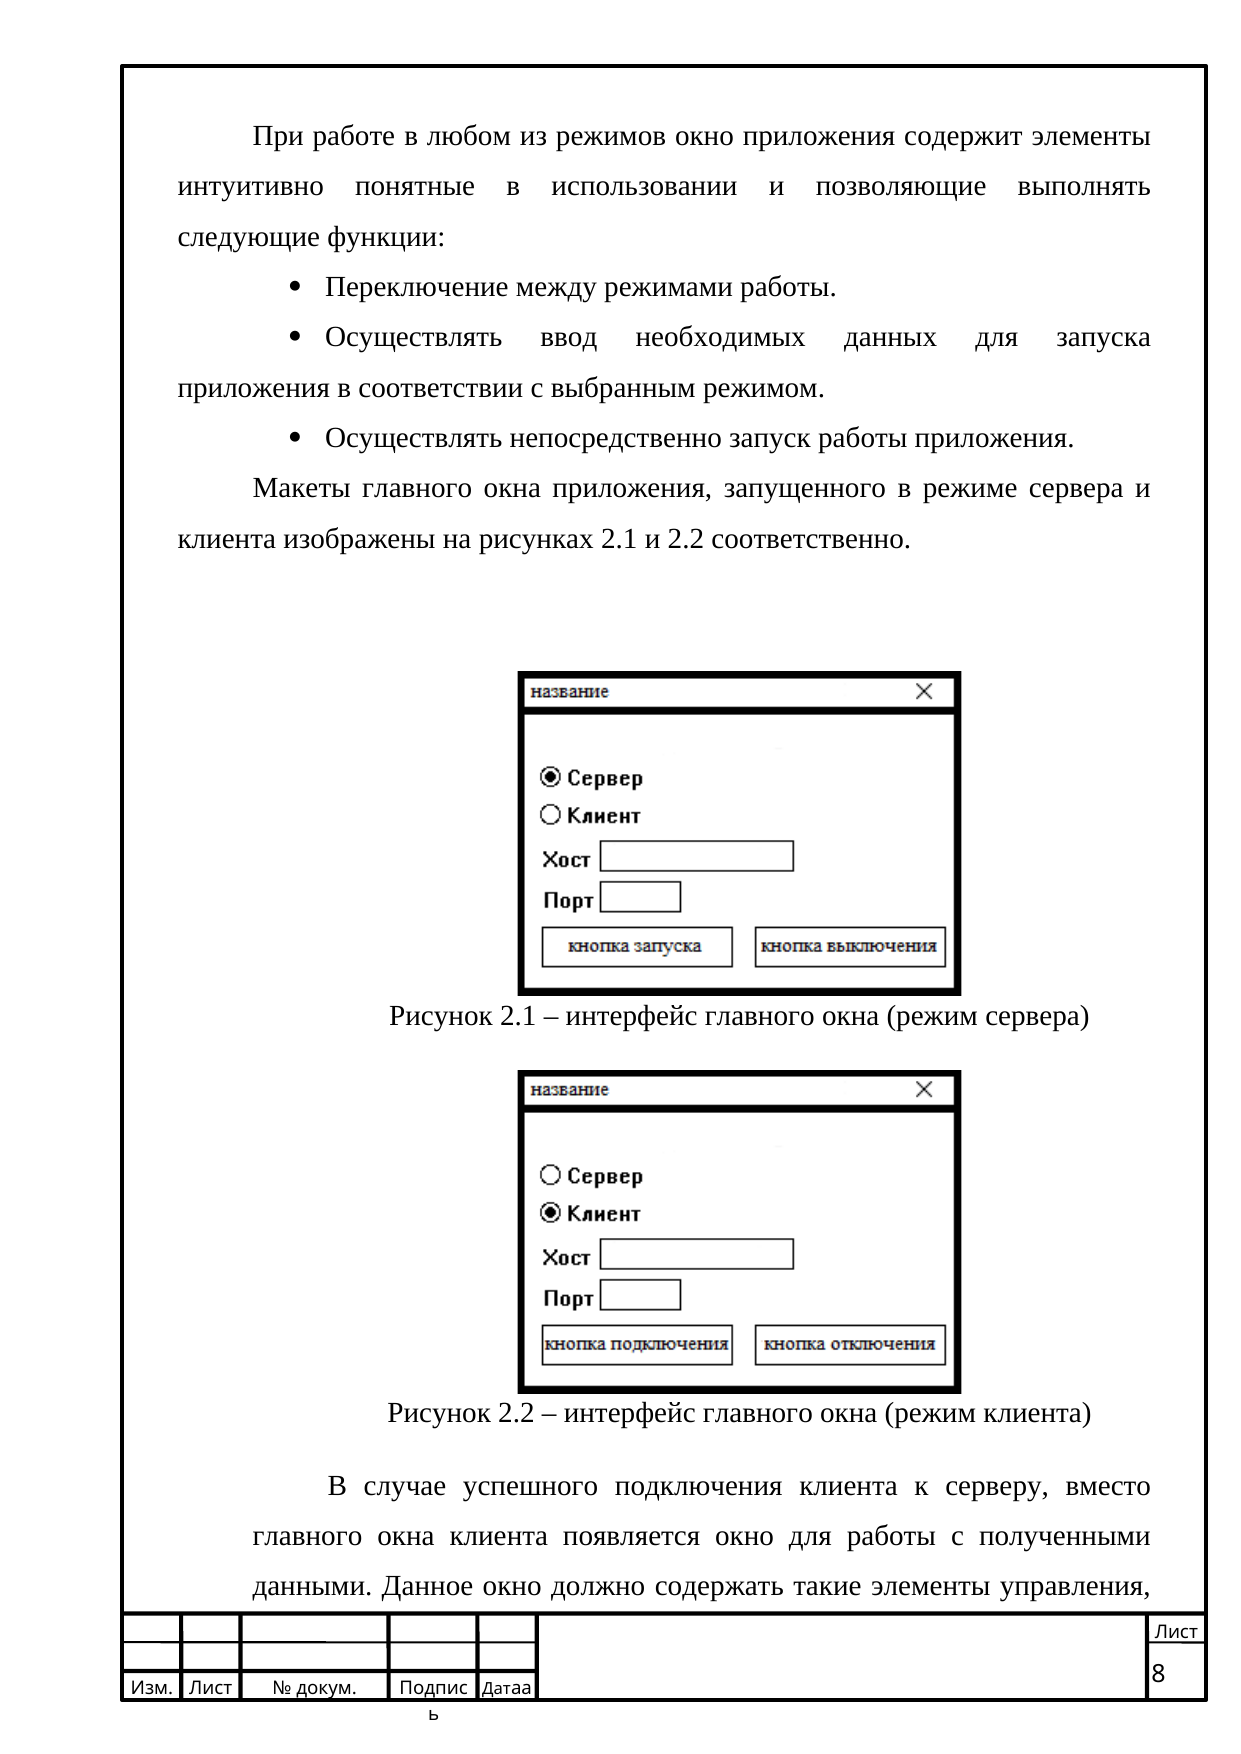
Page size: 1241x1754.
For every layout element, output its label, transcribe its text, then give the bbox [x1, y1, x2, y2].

list Осуществлять непосредственно запуск работы приложения. [177, 420, 1152, 454]
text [252, 1468, 1152, 1602]
list Переключение между режимами работы. [177, 269, 1152, 303]
text Рисунок 2.1 – интерфейс главного окна (режим сервера) [252, 998, 1152, 1031]
list Макеты главного окна приложения, запущенного в режиме сервера и клиента изображены на рисунках 2.1 и 2.2 соответственно. [177, 471, 1152, 554]
list При работе в любом из режимов окно приложения содержит элементы интуитивно понятные в использовании и позволяющие выполнять следующие функции: [177, 118, 1152, 252]
text Рисунок 2.2 – интерфейс главного окна (режим клиента) [252, 1396, 1152, 1429]
picture [517, 671, 962, 996]
picture [517, 1070, 962, 1394]
list Осуществлять ввод необходимых данных для запуска приложения в соответствии с выбранным режимом. [177, 319, 1152, 403]
